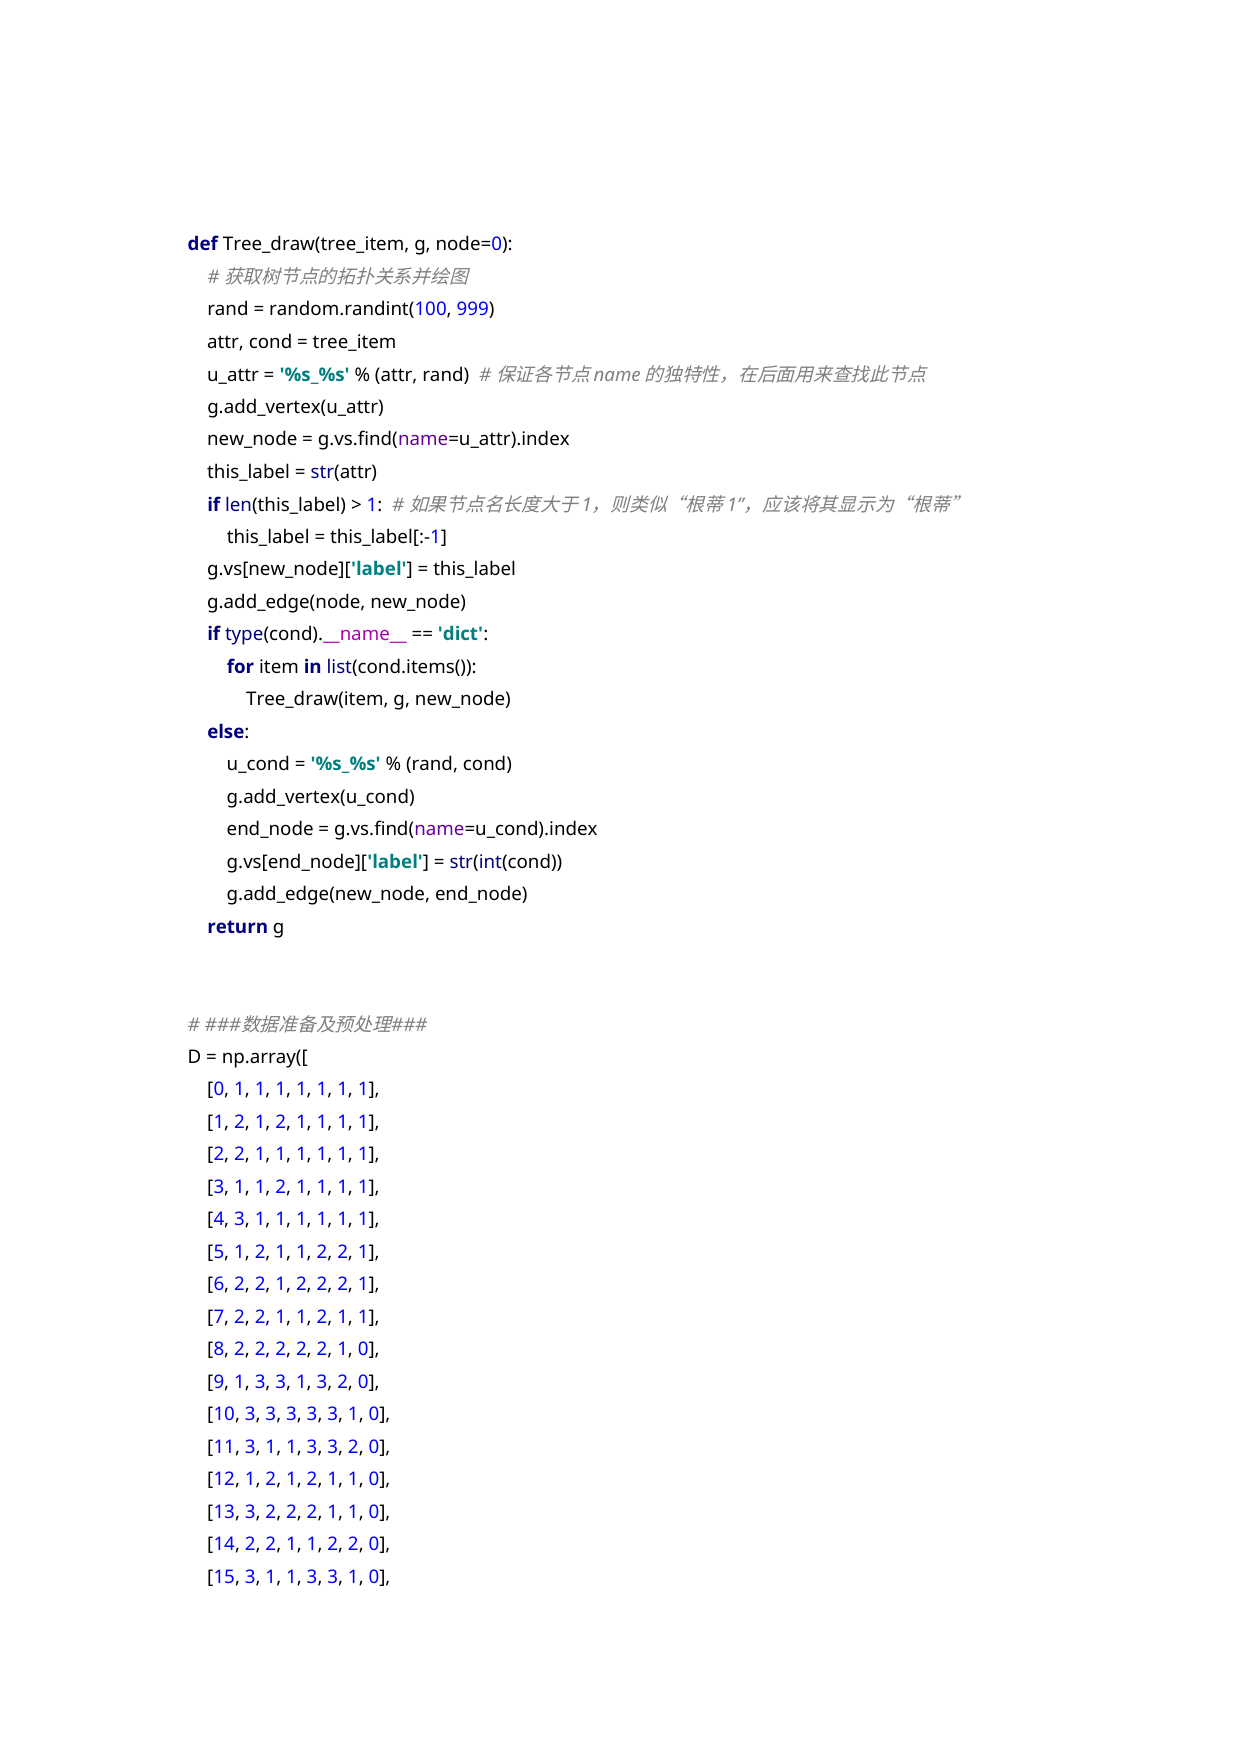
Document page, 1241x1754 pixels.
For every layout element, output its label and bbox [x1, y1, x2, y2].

text [187, 162, 1053, 1592]
